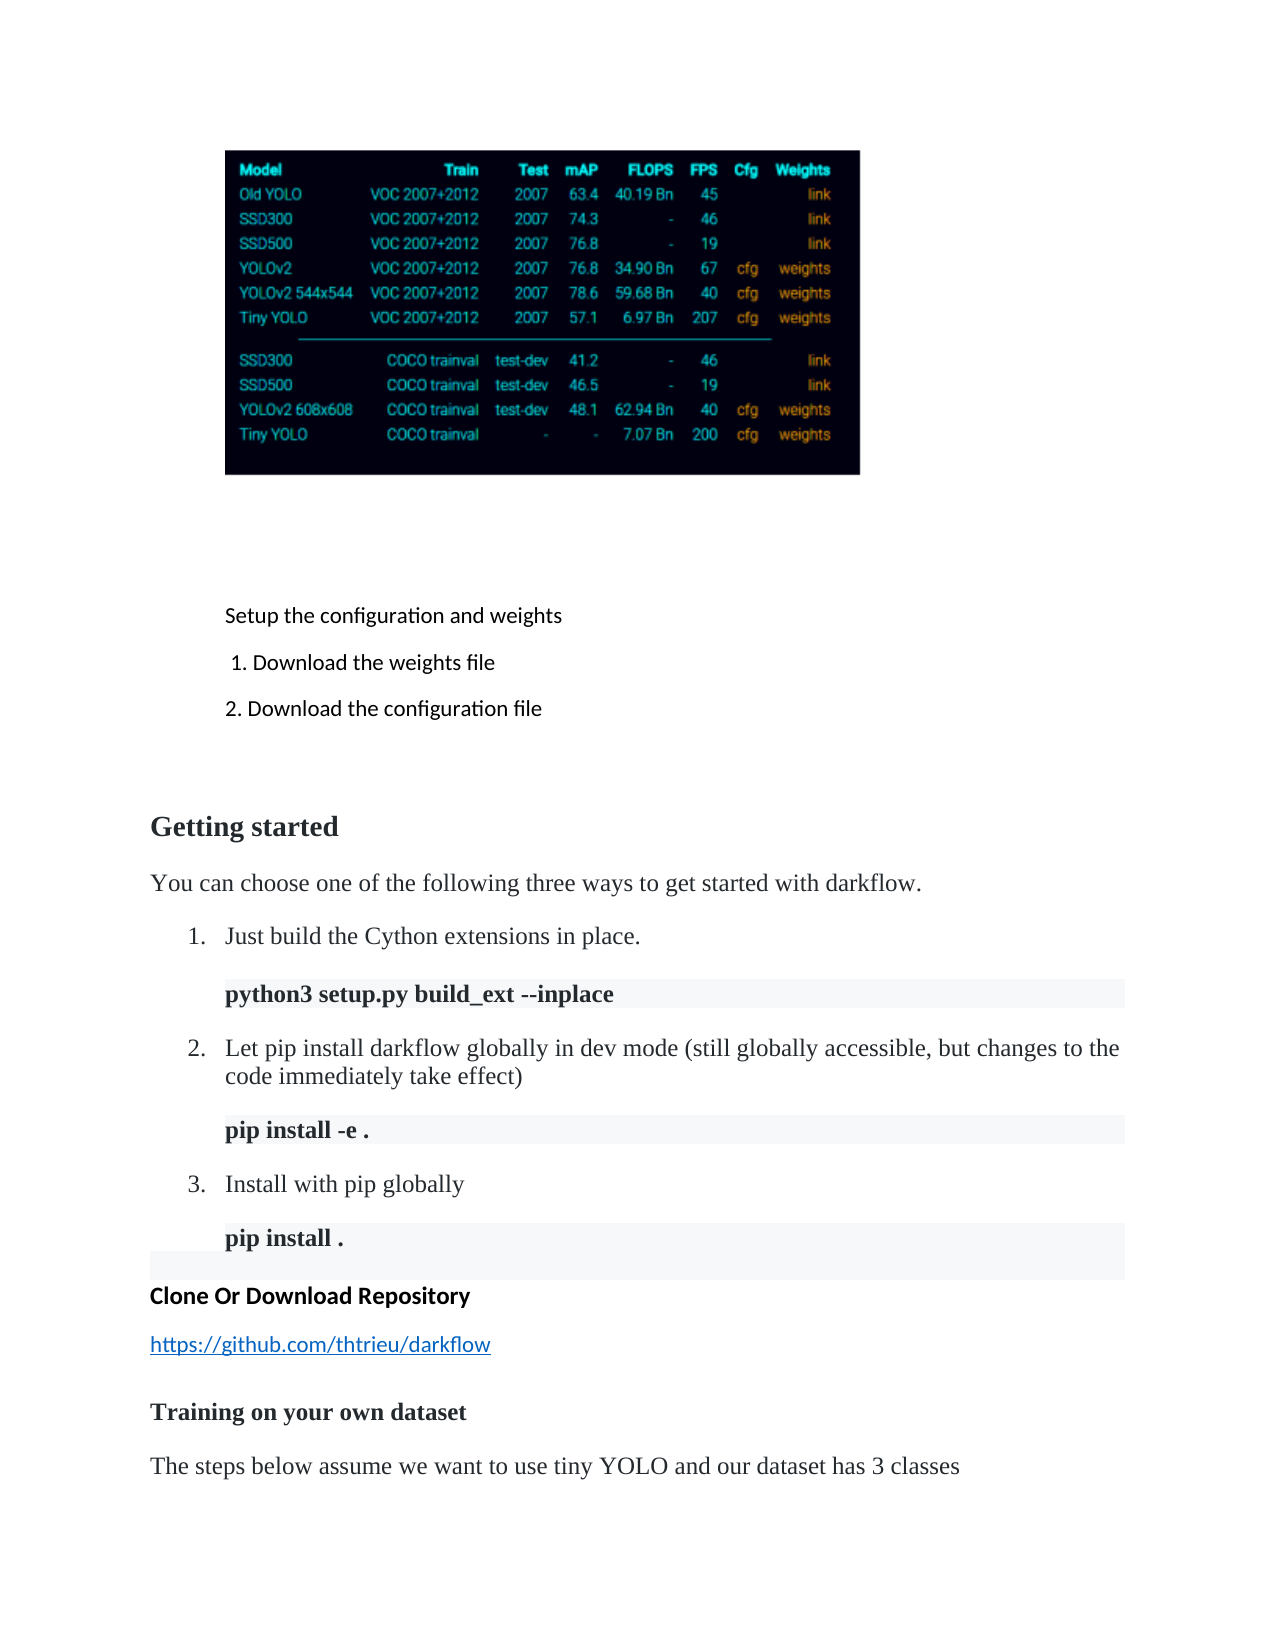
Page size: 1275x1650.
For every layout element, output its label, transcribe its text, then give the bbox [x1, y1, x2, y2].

text Setup the configuration and weights [225, 601, 1125, 629]
list Just build the Cython extensions in place. [187, 921, 1125, 950]
text The steps below assume we want to use tiny YOLO and our dataset has 3 classes [150, 1451, 1125, 1480]
text You can choose one of the following three ways to get started with darkflow. [150, 868, 1125, 896]
text https://github.com/thtrieu/darkflow [150, 1330, 1125, 1358]
text 1. Download the weights file [225, 648, 1125, 676]
text pip install -e . [225, 1115, 1125, 1144]
text Clone Or Download Repository [150, 1280, 1125, 1311]
picture [225, 150, 864, 483]
list Let pip install darkflow globally in dev mode (still globally accessible, but changes to the code immediately take effect) [187, 1033, 1125, 1090]
text Getting started [150, 809, 1125, 843]
text python3 setup.py build_ext --inplace [225, 979, 1125, 1008]
subtitle Training on your own dataset [150, 1397, 1125, 1426]
list Install with pip globally [187, 1169, 1125, 1198]
text pip install . [225, 1223, 1125, 1251]
text 2. Download the configuration file [225, 694, 1125, 723]
